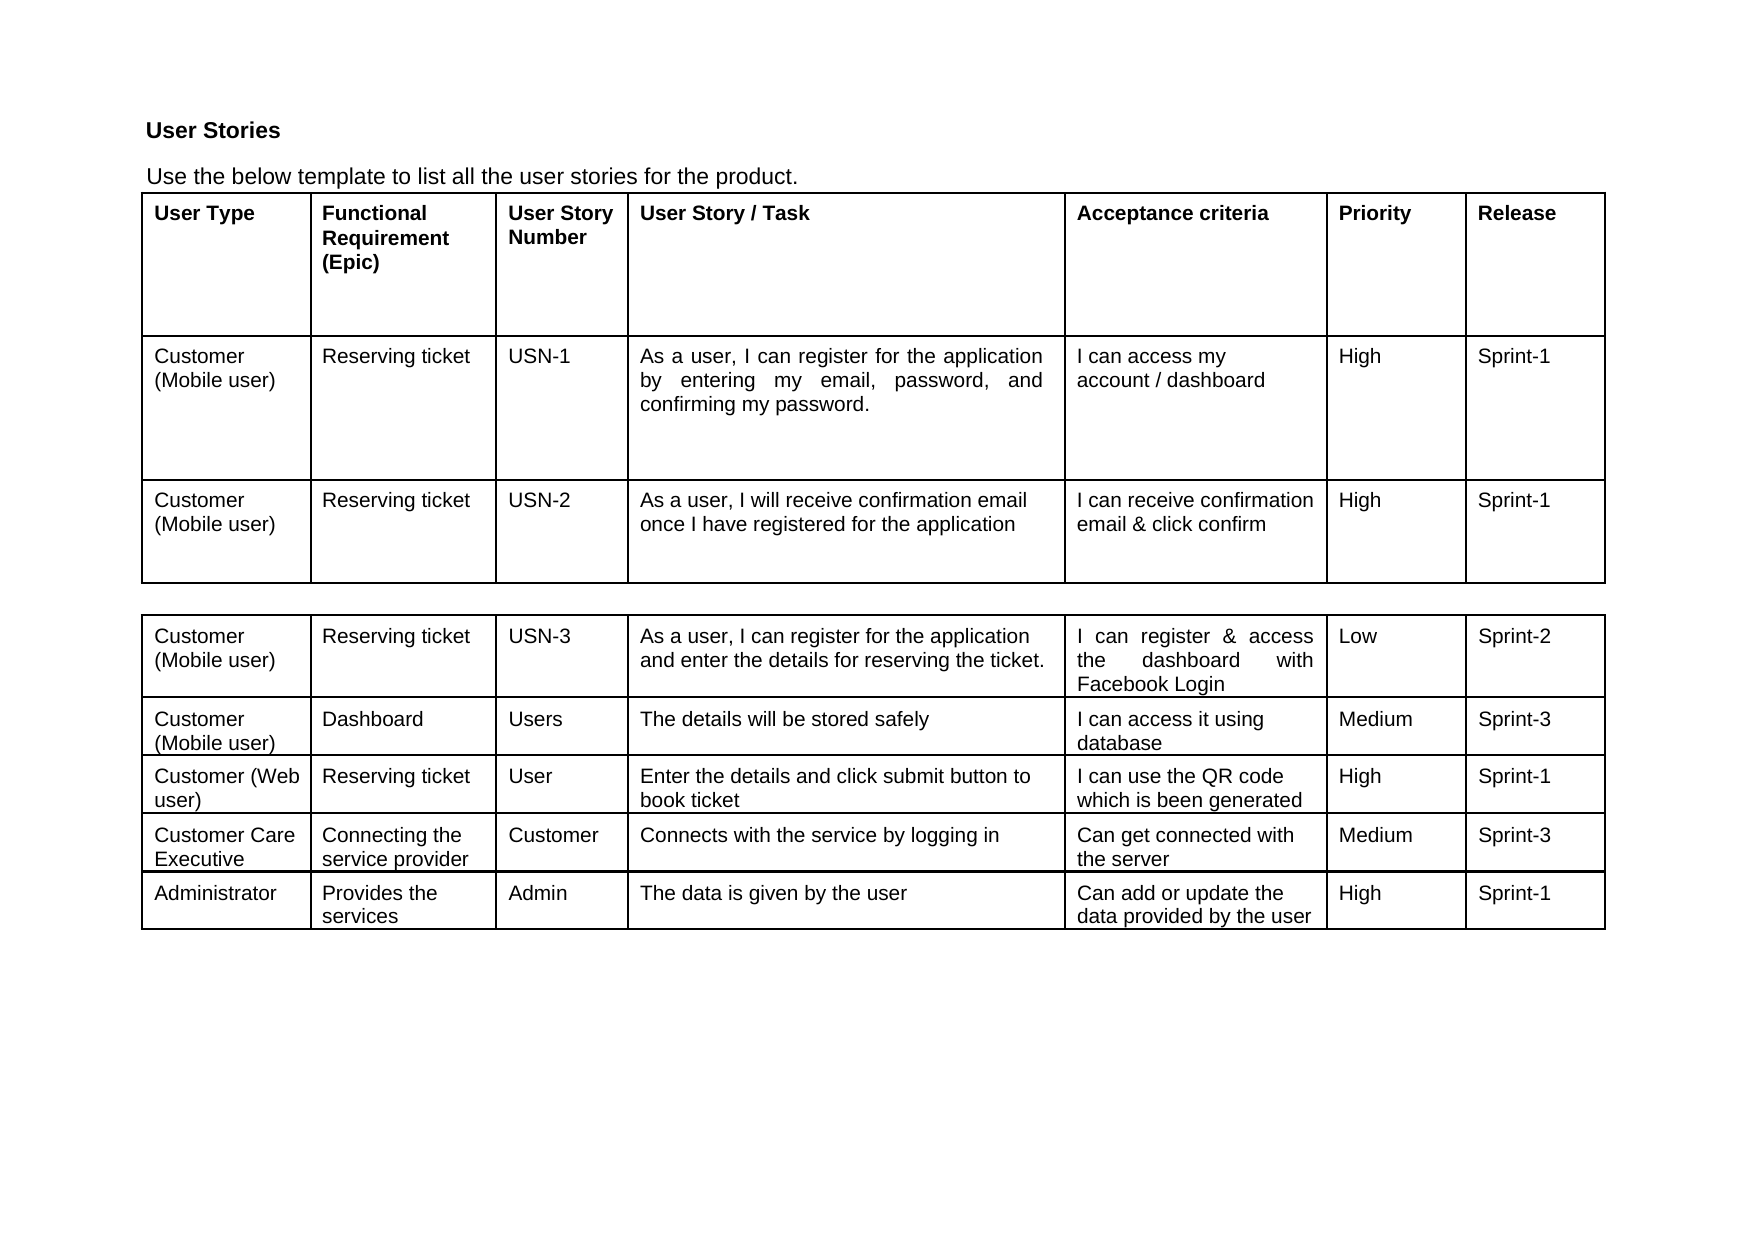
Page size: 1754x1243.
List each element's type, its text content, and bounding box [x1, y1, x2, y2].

table_cell Customer (Web user) [143, 756, 310, 812]
table_cell Sprint-1 [1467, 481, 1604, 582]
table_cell Sprint-1 [1467, 337, 1604, 478]
table_header I can register & access the dashboard with Facebook Login [1066, 616, 1326, 696]
table_header User Type [143, 194, 310, 334]
table_header USN-3 [497, 616, 627, 696]
table_cell USN-1 [497, 337, 627, 478]
table_cell Sprint-3 [1467, 698, 1604, 754]
text Use the below template to list all the user stories for the product. [127, 163, 798, 189]
table_cell Customer (Mobile user) [143, 481, 310, 582]
table_cell Enter the details and click submit button to book ticket [629, 756, 1064, 812]
table_cell I can access it using database [1066, 698, 1326, 754]
table_cell I can access my account / dashboard [1066, 337, 1326, 478]
table_cell Reserving ticket [312, 756, 495, 812]
table_cell Dashboard [312, 698, 495, 754]
table_cell High [1328, 873, 1465, 928]
table_header Functional Requirement (Epic) [312, 194, 495, 334]
table_cell I can use the QR code which is been generated [1066, 756, 1326, 812]
table_cell The details will be stored safely [629, 698, 1064, 754]
table_cell Customer Care Executive [143, 814, 310, 870]
table_cell Sprint-3 [1467, 814, 1604, 870]
table_cell Medium [1328, 814, 1465, 870]
table_cell Sprint-1 [1467, 873, 1604, 928]
table_header User Story / Task [629, 194, 1064, 334]
table_cell USN-2 [497, 481, 627, 582]
table_header Sprint-2 [1467, 616, 1604, 696]
table_cell High [1328, 756, 1465, 812]
table_header Reserving ticket [312, 616, 495, 696]
table_cell Provides the services [312, 873, 495, 928]
table_cell Medium [1328, 698, 1465, 754]
table_cell Connecting the service provider [312, 814, 495, 870]
table_cell I can receive confirmation email & click confirm [1066, 481, 1326, 582]
table_header Release [1467, 194, 1604, 334]
table_cell Administrator [143, 873, 310, 928]
table_header Customer (Mobile user) [143, 616, 310, 696]
table_cell High [1328, 481, 1465, 582]
table_cell Admin [497, 873, 627, 928]
table_cell Sprint-1 [1467, 756, 1604, 812]
table_cell Reserving ticket [312, 337, 495, 478]
table_cell Users [497, 698, 627, 754]
table_cell Customer (Mobile user) [143, 337, 310, 478]
table_cell Can add or update the data provided by the user [1066, 873, 1326, 928]
table_cell Customer [497, 814, 627, 870]
table_cell As a user, I can register for the application by entering my email, password, and confirming my password. [629, 337, 1064, 478]
table_cell High [1328, 337, 1465, 478]
text User Stories [146, 117, 1594, 143]
table_header Acceptance criteria [1066, 194, 1326, 334]
table_header User Story Number [497, 194, 627, 334]
table_cell Customer (Mobile user) [143, 698, 310, 754]
table_cell Can get connected with the server [1066, 814, 1326, 870]
table_cell Reserving ticket [312, 481, 495, 582]
table_cell Connects with the service by logging in [629, 814, 1064, 870]
table_cell The data is given by the user [629, 873, 1064, 928]
table_header As a user, I can register for the application and enter the details for reserving the ticket. [629, 616, 1064, 696]
table_header Low [1328, 616, 1465, 696]
table_cell As a user, I will receive confirmation email once I have registered for the application [629, 481, 1064, 582]
table_cell User [497, 756, 627, 812]
table_header Priority [1328, 194, 1465, 334]
